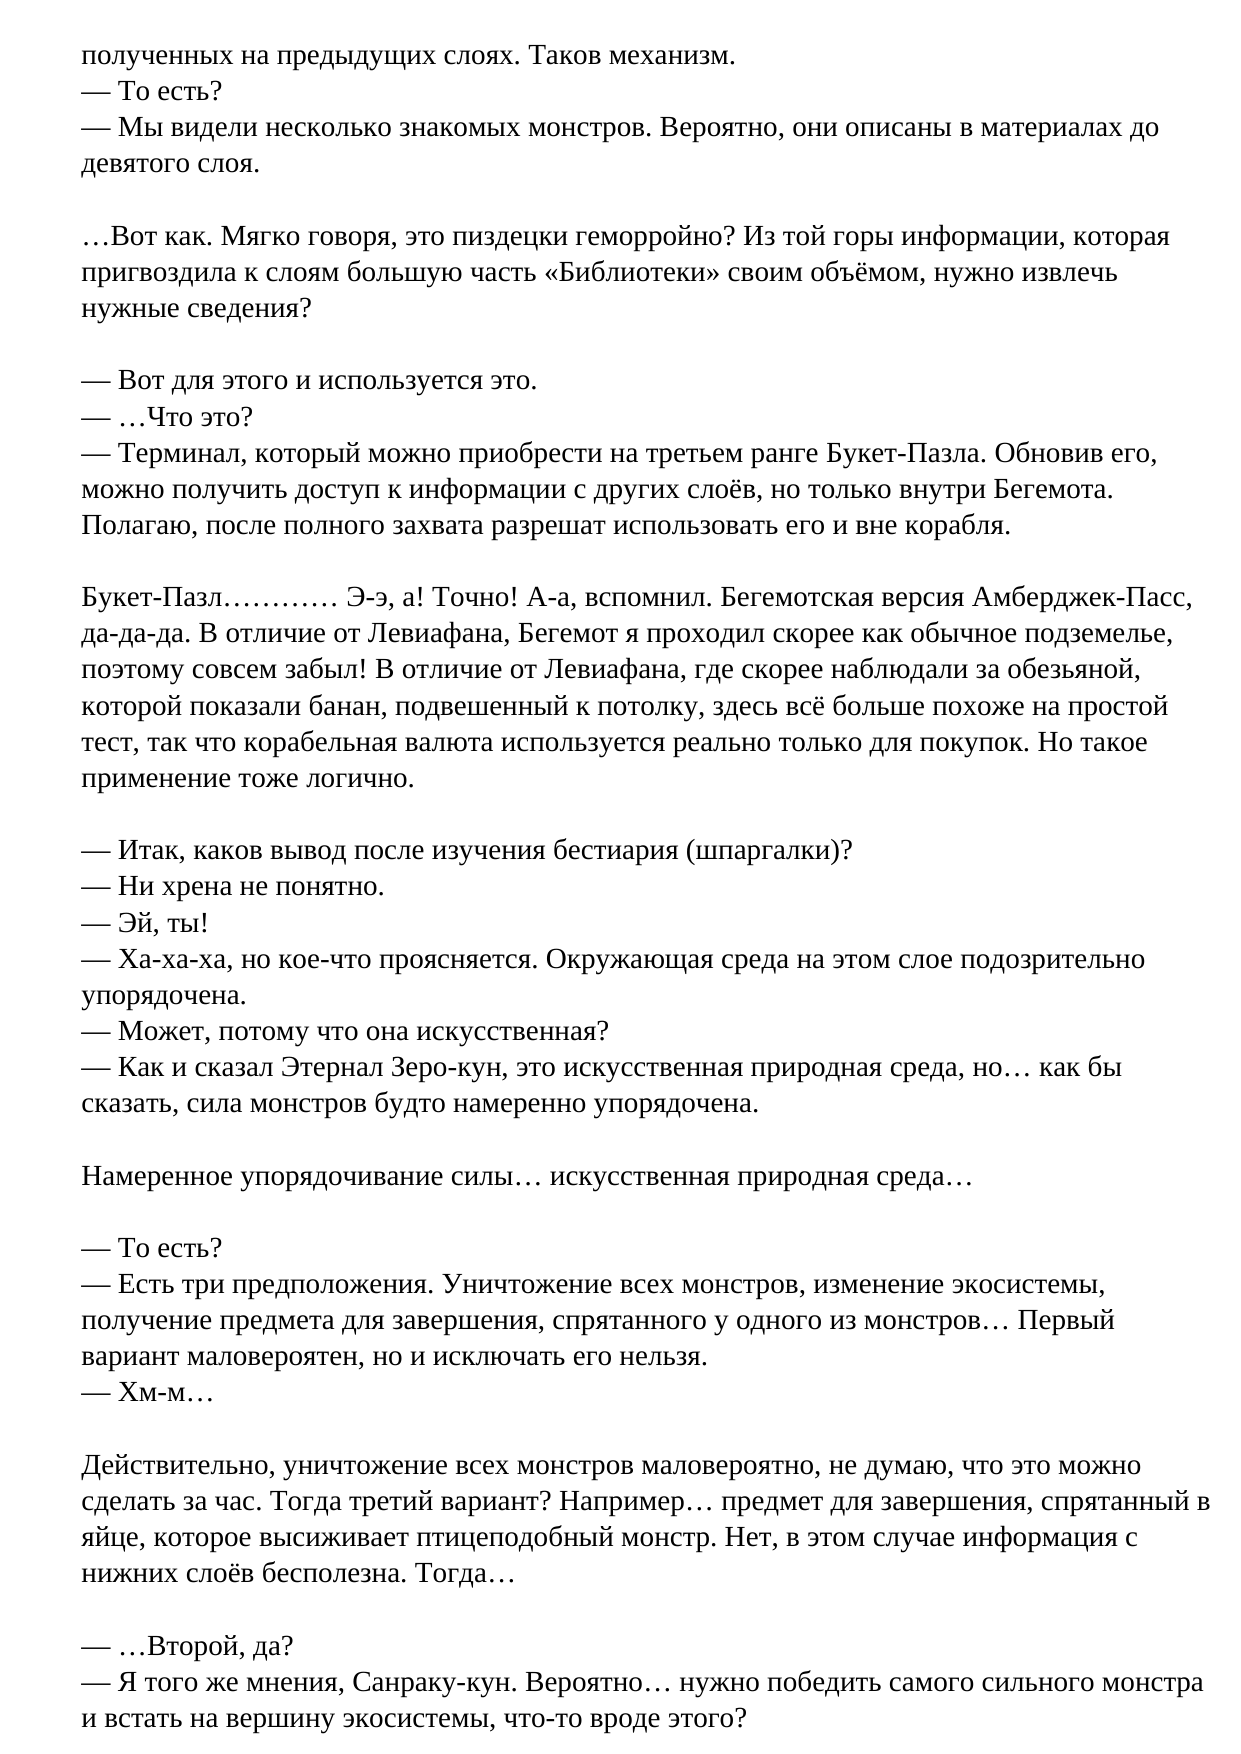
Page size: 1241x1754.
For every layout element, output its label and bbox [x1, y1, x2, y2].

text [81, 37, 1215, 1733]
